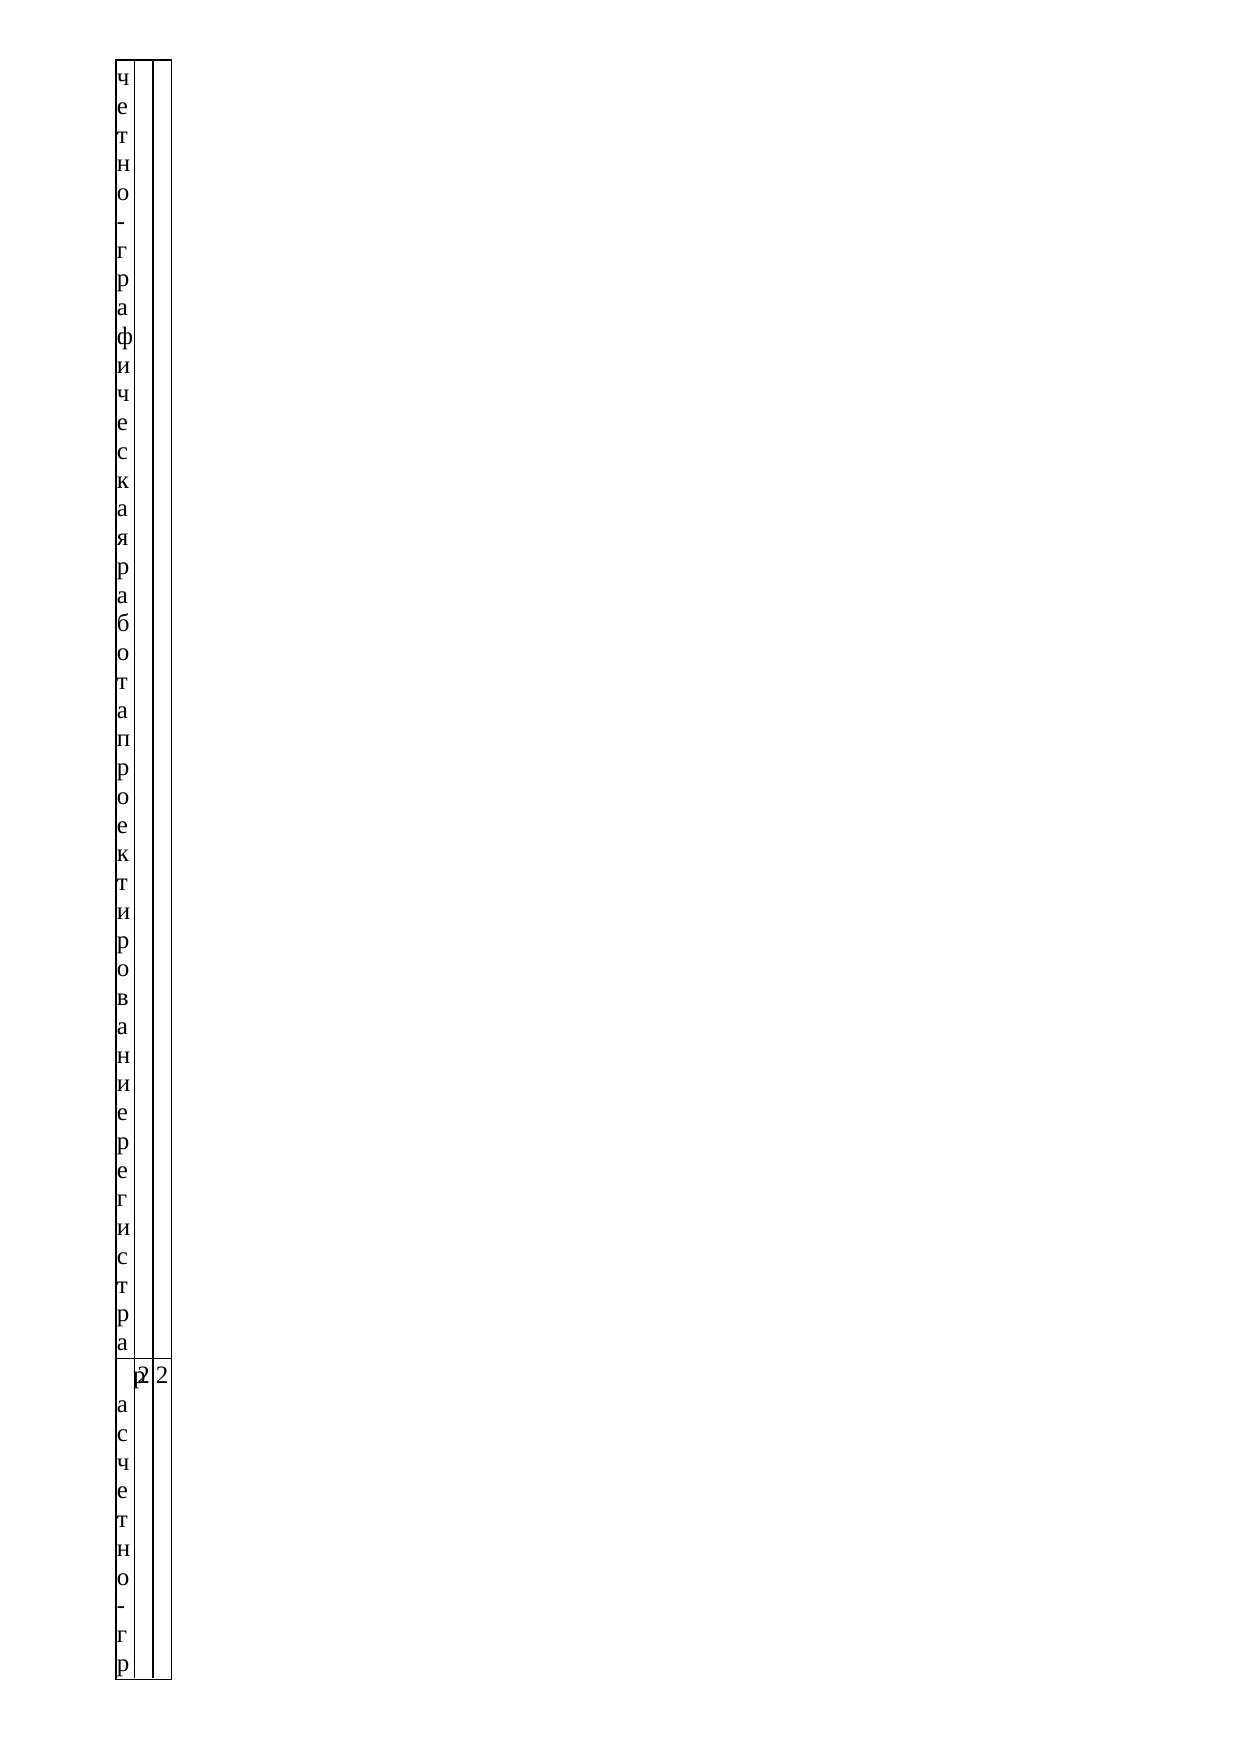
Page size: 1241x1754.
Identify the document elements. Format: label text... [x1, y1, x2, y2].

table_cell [117, 1359, 134, 1678]
table_cell 2 [154, 61, 171, 1357]
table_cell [117, 61, 134, 1357]
table_cell 2 [154, 1359, 171, 1678]
table_cell 2 [135, 1359, 152, 1678]
table_cell 2 [135, 61, 152, 1357]
